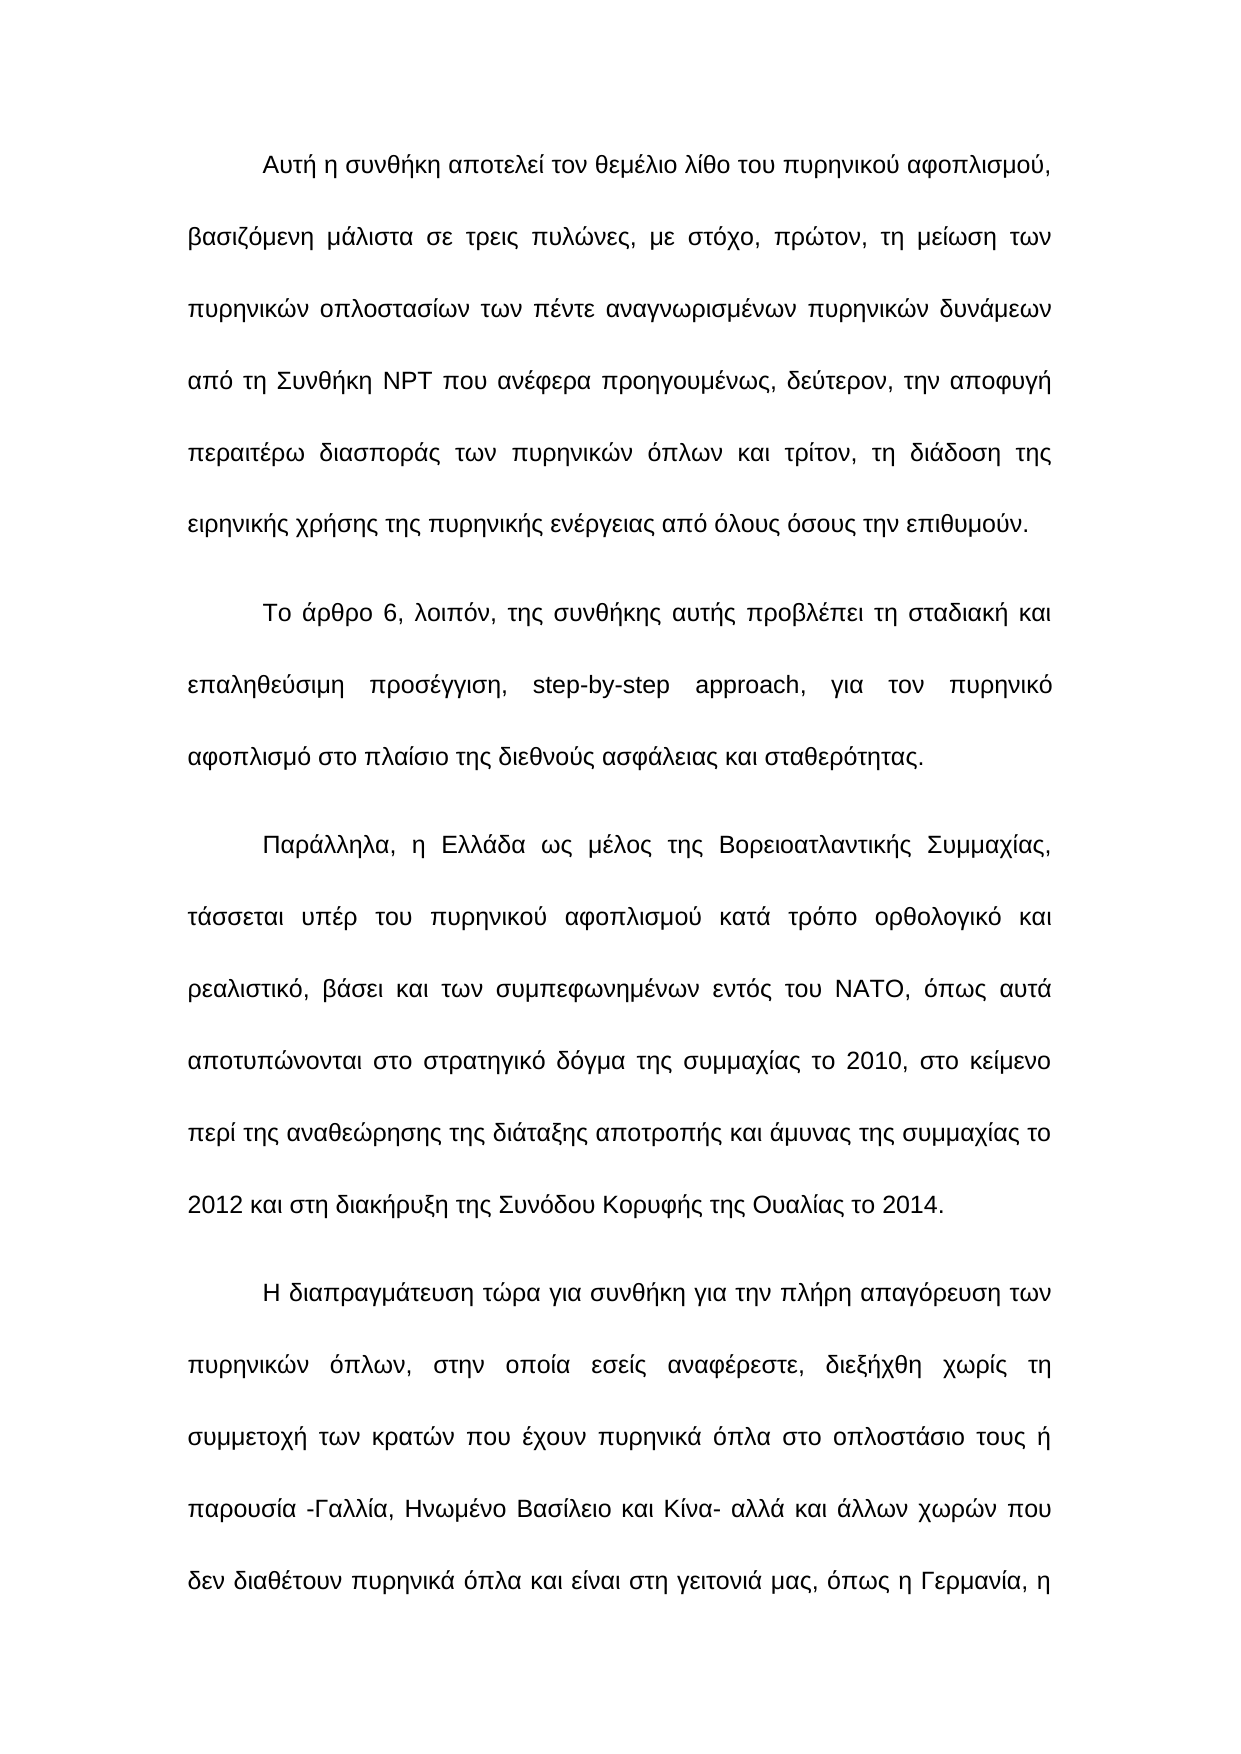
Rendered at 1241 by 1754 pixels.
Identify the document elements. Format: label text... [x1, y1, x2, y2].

text Αυτή η συνθήκη αποτελεί τον θεμέλιο λίθο του πυρηνικού αφοπλισμού, βασιζόμενη μάλιστα σε τρεις πυλώνες, με στόχο, πρώτον, τη μείωση των πυρηνικών οπλοστασίων των πέντε αναγνωρισμένων πυρηνικών δυνάμεων από τη Συνθήκη NPT που ανέφερα προηγουμένως, δεύτερον, την αποφυγή περαιτέρω διασποράς των πυρηνικών όπλων και τρίτον, τη διάδοση της ειρηνικής χρήσης της πυρηνικής ενέργειας από όλους όσους την επιθυμούν. [187, 150, 1053, 538]
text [187, 1278, 1053, 1594]
text Το άρθρο 6, λοιπόν, της συνθήκης αυτής προβλέπει τη σταδιακή και επαληθεύσιμη προσέγγιση, step-by-step approach, για τον πυρηνικό αφοπλισμό στο πλαίσιο της διεθνούς ασφάλειας και σταθερότητας. [187, 598, 1053, 770]
text Παράλληλα, η Ελλάδα ως μέλος της Βορειοατλαντικής Συμμαχίας, τάσσεται υπέρ του πυρηνικού αφοπλισμού κατά τρόπο ορθολογικό και ρεαλιστικό, βάσει και των συμπεφωνημένων εντός του ΝΑΤΟ, όπως αυτά αποτυπώνονται στο στρατηγικό δόγμα της συμμαχίας το 2010, στο κείμενο περί της αναθεώρησης της διάταξης αποτροπής και άμυνας της συμμαχίας το 2012 και στη διακήρυξη της Συνόδου Κορυφής της Ουαλίας το 2014. [187, 830, 1053, 1218]
